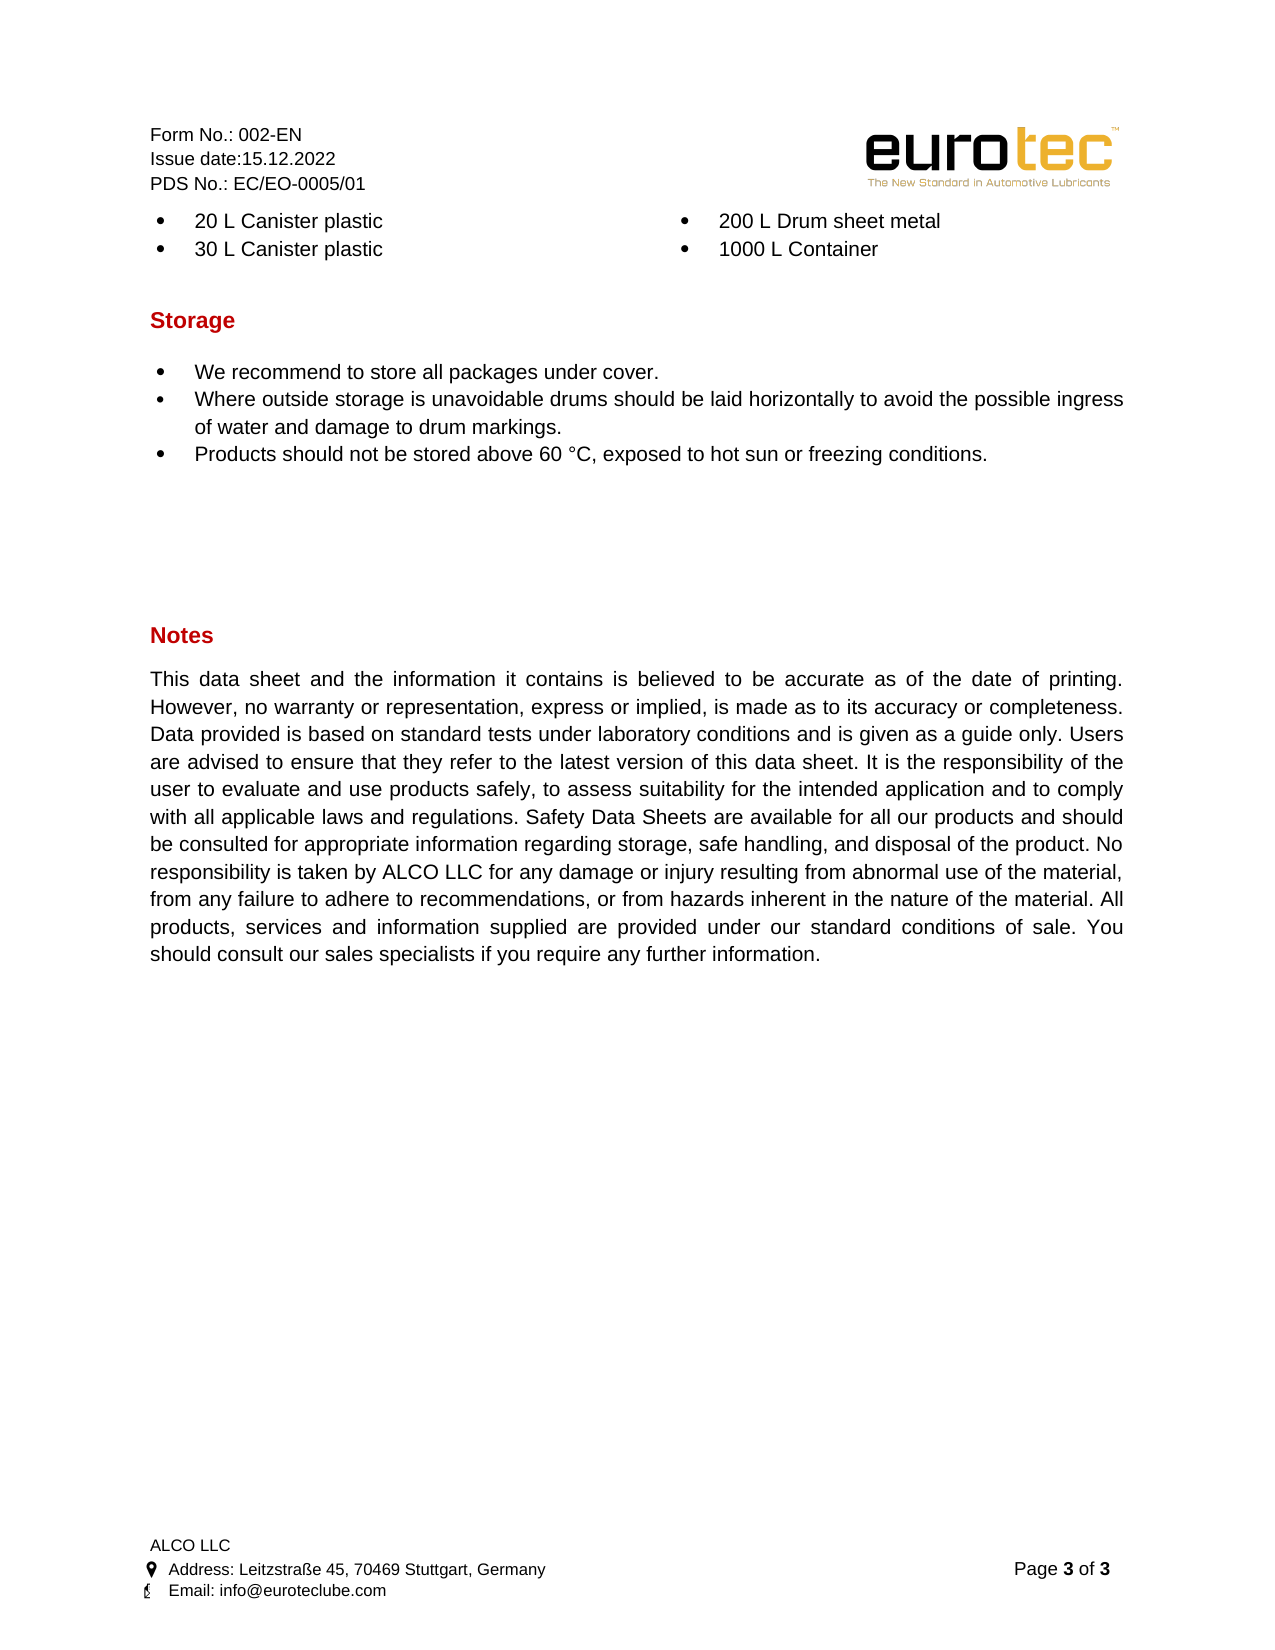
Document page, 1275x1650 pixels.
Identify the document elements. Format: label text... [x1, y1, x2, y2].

text Notes [150, 622, 1125, 648]
list 30 L Canister plastic [157, 236, 601, 260]
list We recommend to store all packages under cover. [157, 360, 1125, 384]
list 20 L Canister plastic [157, 209, 601, 233]
list Where outside storage is unavoidable drums should be laid horizontally to avoid the possible ingress of water and damage to drum markings. [157, 387, 1125, 439]
text This data sheet and the information it contains is believed to be accurate as of the date of printing. However, no warranty or representation, express or implied, is made as to its accuracy or completeness. Data provided is based on standard tests under laboratory conditions and is given as a guide only. Users are advised to ensure that they refer to the latest version of this data sheet. It is the responsibility of the user to evaluate and use products safely, to assess suitability for the intended application and to comply with all applicable laws and regulations. Safety Data Sheets are available for all our products and should be consulted for appropriate information regarding storage, safe handling, and disposal of the product. No responsibility is taken by ALCO LLC for any damage or injury resulting from abnormal use of the material, from any failure to adhere to recommendations, or from hazards inherent in the nature of the material. All products, services and information supplied are provided under our standard conditions of sale. You should consult our sales specialists if you require any further information. [150, 667, 1125, 966]
picture [859, 73, 1125, 209]
picture [141, 1558, 163, 1599]
list Products should not be stored above 60 °C, exposed to hot sun or freezing conditions. [157, 442, 1125, 466]
list 1000 L Container [681, 236, 1125, 260]
list 200 L Drum sheet metal [681, 209, 1125, 233]
text Storage [150, 307, 1125, 333]
